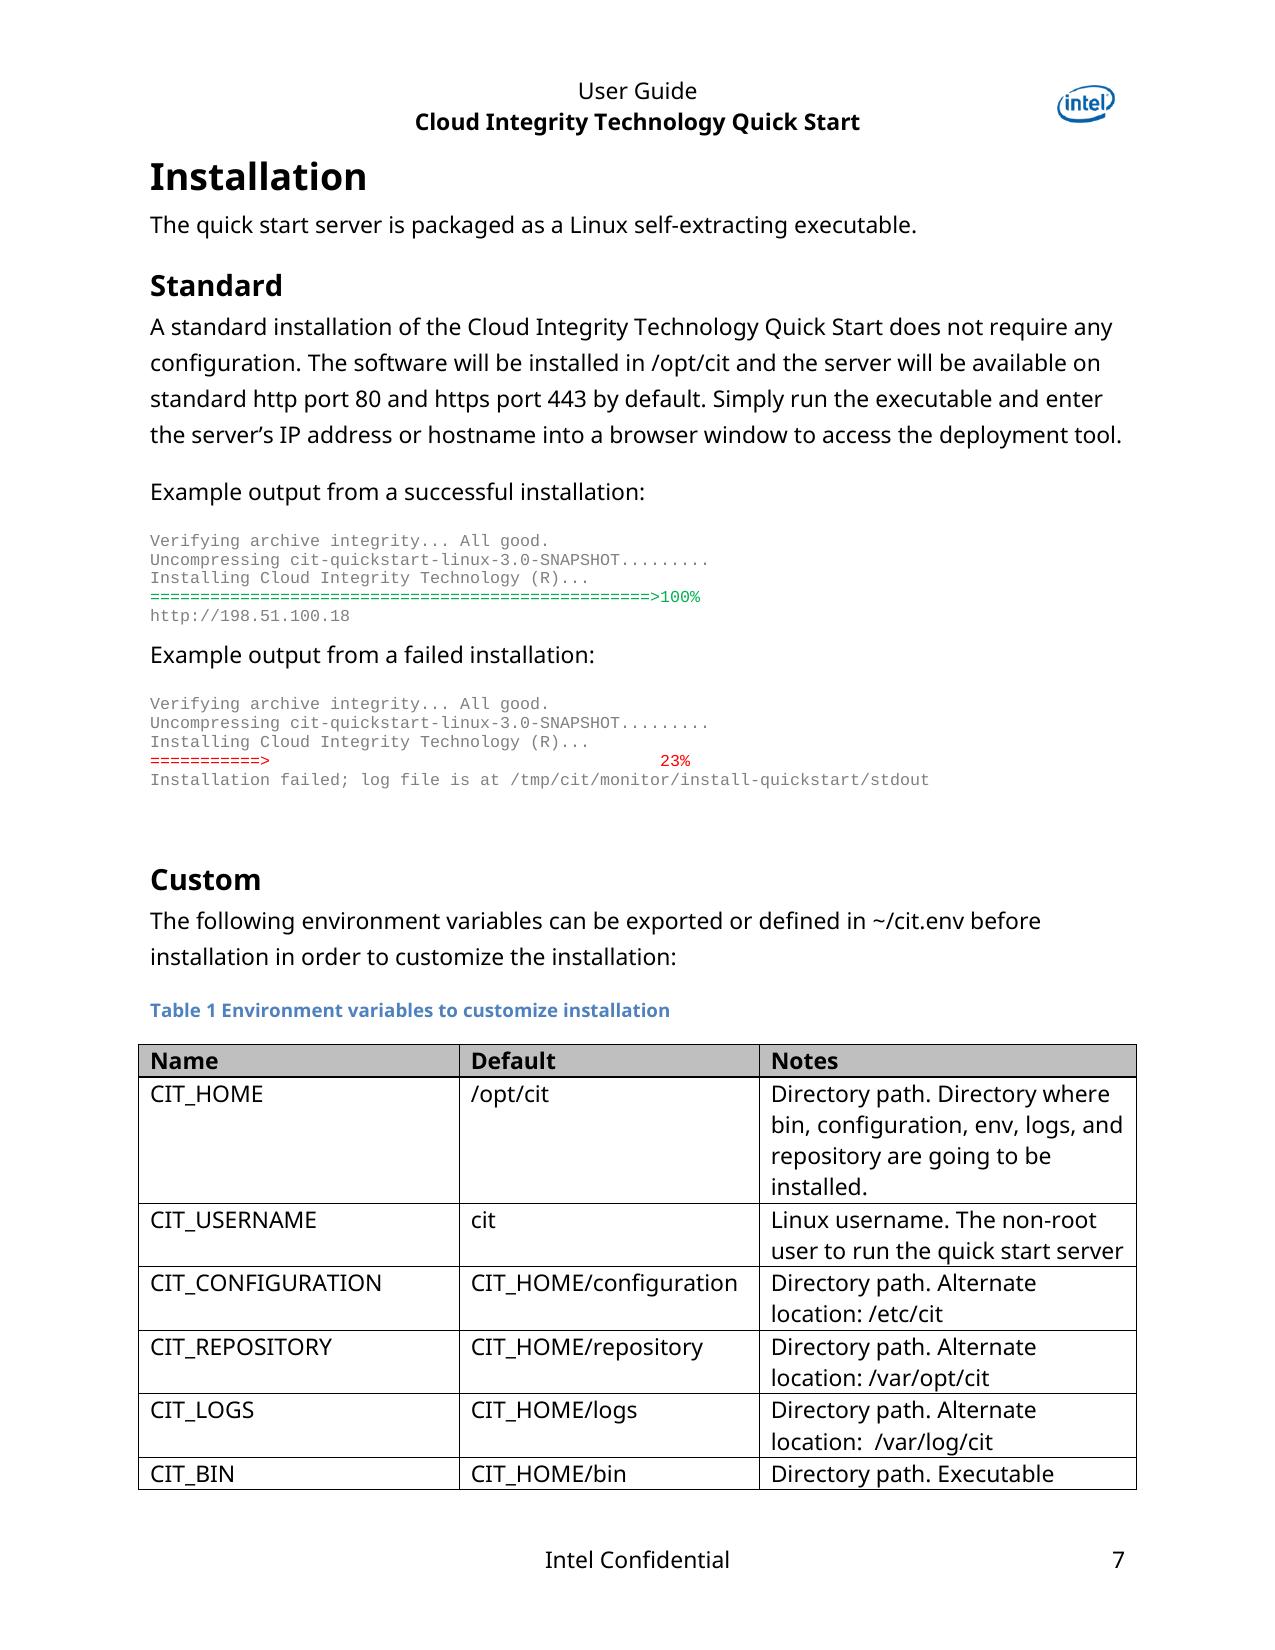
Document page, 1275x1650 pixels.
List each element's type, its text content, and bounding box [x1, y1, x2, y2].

text Verifying archive integrity... All good. [150, 696, 1125, 715]
text Installation failed; log file is at /tmp/cit/monitor/install-quickstart/stdout [150, 771, 1125, 790]
table_cell cit [460, 1204, 759, 1266]
text Uncompressing cit-quickstart-linux-3.0-SNAPSHOT......... [150, 551, 1125, 570]
table_cell Directory path. Alternate location: /var/opt/cit [760, 1331, 1136, 1393]
table_header Notes [760, 1045, 1136, 1076]
table_cell CIT_HOME/logs [460, 1394, 759, 1457]
text Example output from a successful installation: [150, 476, 1125, 507]
table_cell /opt/cit [460, 1078, 759, 1202]
text ===========> 23% [150, 752, 1125, 771]
table_cell CIT_USERNAME [139, 1204, 459, 1266]
text The following environment variables can be exported or defined in ~/cit.env before installation in order to customize the installation: [150, 905, 1125, 972]
subtitle Custom [150, 859, 1125, 899]
text ==================================================>100% [150, 589, 1125, 608]
text Example output from a failed installation: [150, 639, 1125, 670]
table_cell CIT_HOME/configuration [460, 1267, 759, 1329]
text http://198.51.100.18 [150, 608, 1125, 627]
text Installing Cloud Integrity Technology (R)... [150, 734, 1125, 752]
picture [1045, 73, 1125, 134]
table_cell Directory path. Directory where bin, configuration, env, logs, and repository are going to be installed. [760, 1078, 1136, 1202]
table_cell CIT_HOME/repository [460, 1331, 759, 1393]
table_cell Linux username. The non-root user to run the quick start server [760, 1204, 1136, 1266]
text Verifying archive integrity... All good. [150, 532, 1125, 551]
table_header Default [460, 1045, 759, 1076]
text Table Environment variables to customize installation [150, 998, 1125, 1023]
text The quick start server is packaged as a Linux self-extracting executable. [150, 209, 1125, 240]
table_cell Directory path. Executable scripts and binaries are stored here [760, 1458, 1136, 1489]
table_cell Directory path. Alternate location: /etc/cit [760, 1267, 1136, 1329]
subtitle Standard [150, 265, 1125, 305]
text Installing Cloud Integrity Technology (R)... [150, 570, 1125, 589]
subtitle Installation [150, 150, 1125, 201]
table_header Name [139, 1045, 459, 1076]
text A standard installation of the Cloud Integrity Technology Quick Start does not require any configuration. The software will be installed in /opt/cit and the server will be available on standard http port 80 and https port 443 by default. Simply run the executable and enter the server’s IP address or hostname into a browser window to access the deployment tool. [150, 311, 1125, 450]
text Uncompressing cit-quickstart-linux-3.0-SNAPSHOT......... [150, 715, 1125, 734]
table_cell CIT_LOGS [139, 1394, 459, 1457]
table_cell CIT_HOME/bin [460, 1458, 759, 1489]
table_cell Directory path. Alternate location: /var/log/cit [760, 1394, 1136, 1457]
table_cell CIT_HOME [139, 1078, 459, 1202]
table_cell CIT_REPOSITORY [139, 1331, 459, 1393]
table_cell CIT_CONFIGURATION [139, 1267, 459, 1329]
table_cell CIT_BIN [139, 1458, 459, 1489]
